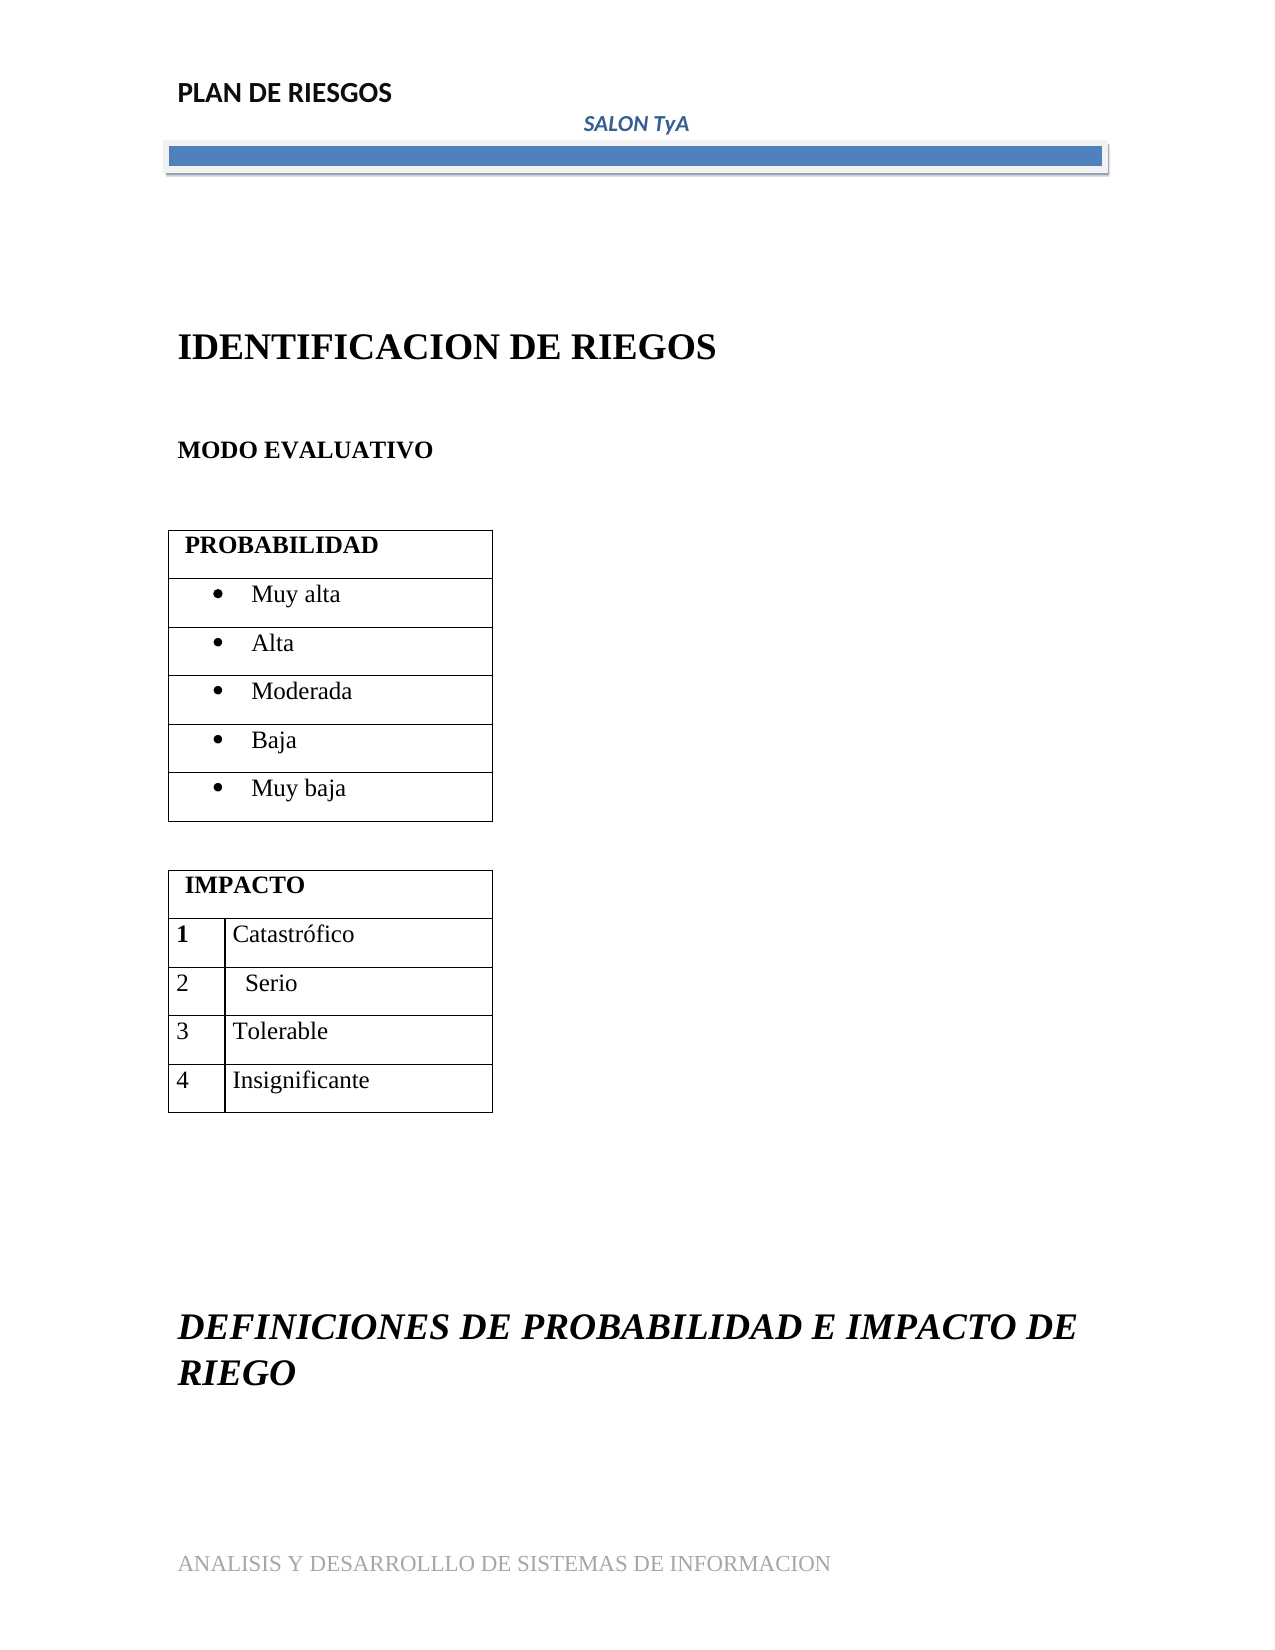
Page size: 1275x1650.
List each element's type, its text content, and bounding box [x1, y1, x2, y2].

table_cell 1 [169, 919, 224, 967]
text IDENTIFICACION DE RIEGOS [177, 324, 1098, 367]
table_cell 2 [169, 968, 224, 1015]
text DEFINICIONES DE PROBABILIDAD E IMPACTO DE RIEGO [177, 1304, 1098, 1394]
table_header PROBABILIDAD [169, 531, 492, 578]
table_cell Moderada [169, 676, 492, 724]
table_cell Catastrófico [226, 919, 492, 967]
table_cell Muy baja [169, 773, 492, 821]
table_cell Baja [169, 725, 492, 772]
table_header IMPACTO [169, 871, 492, 918]
table_cell Tolerable [226, 1016, 492, 1064]
table_cell Serio [226, 968, 492, 1015]
table_cell Muy alta [169, 579, 492, 627]
table_cell 4 [169, 1065, 224, 1112]
table_cell Insignificante [226, 1065, 492, 1112]
text MODO EVALUATIVO [177, 435, 1098, 464]
table_cell 3 [169, 1016, 224, 1064]
table_cell Alta [169, 628, 492, 675]
